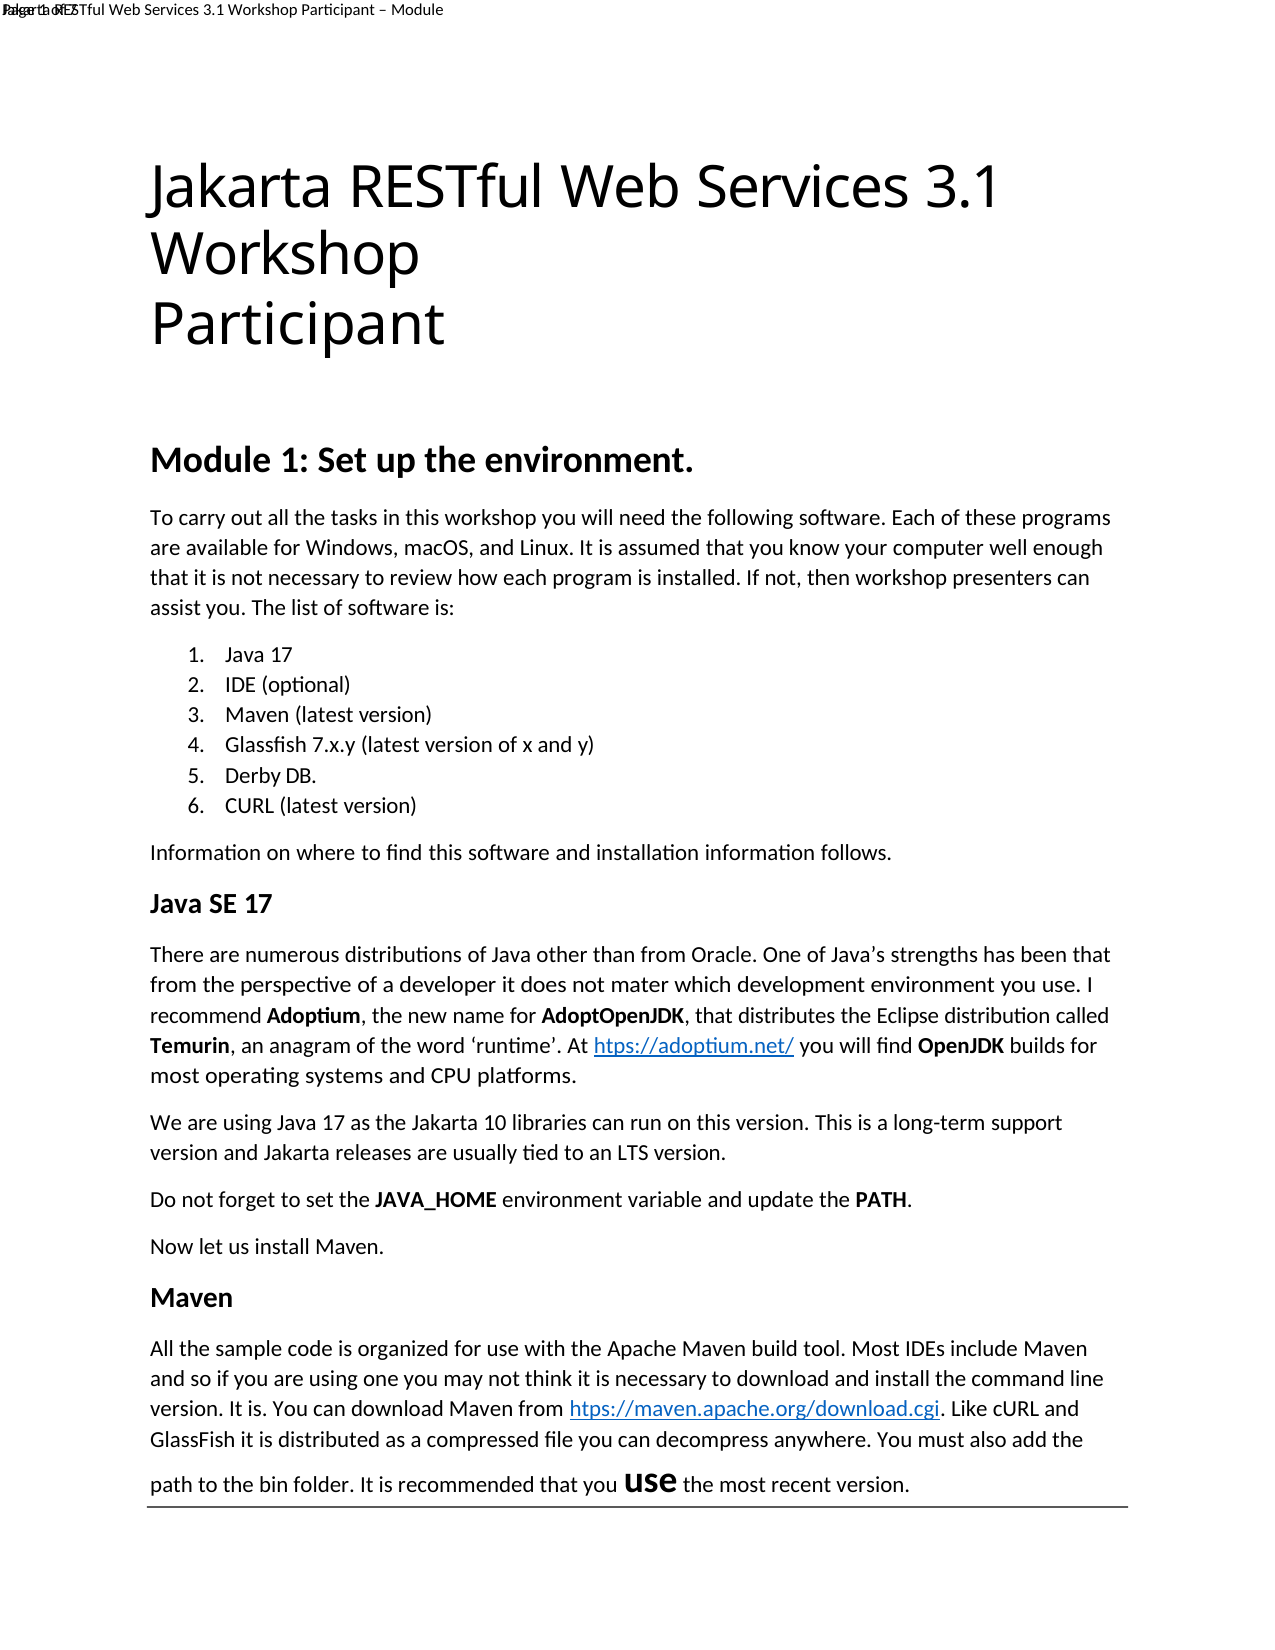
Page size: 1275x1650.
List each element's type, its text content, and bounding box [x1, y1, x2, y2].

title Participant [150, 288, 1135, 359]
text version and Jakarta releases are usually tied to an LTS version. [150, 1138, 1135, 1166]
text Module 1: Set up the environment. [150, 436, 1135, 482]
list CURL (latest version) [187, 791, 1135, 819]
subtitle Java SE 17 [150, 885, 1135, 921]
text To carry out all the tasks in this workshop you will need the following software. Each of these programs are available for Windows, macOS, and Linux. It is assumed that you know your computer well enough that it is not necessary to review how each program is installed. If not, then workshop presenters can assist you. The list of software is: [150, 503, 1125, 621]
text There are numerous distributions of Java other than from Oracle. One of Java’s strengths has been that from the perspective of a developer it does not mater which development environment you use. I recommend Adoptium, the new name for AdoptOpenJDK, that distributes the Eclipse distribution called Temurin, an anagram of the word ‘runtime’. At htps://adoptium.net/ you will ﬁnd OpenJDK builds for most operating systems and CPU platforms. [150, 940, 1135, 1089]
list Maven (latest version) [187, 701, 1135, 729]
title Jakarta RESTful Web Services 3.1 Workshop [150, 154, 1135, 288]
text All the sample code is organized for use with the Apache Maven build tool. Most IDEs include Maven and so if you are using one you may not think it is necessary to download and install the command line version. It is. You can download Maven from htps://maven.apache.org/download.cgi. Like cURL and GlassFish it is distributed as a compressed ﬁle you can decompress anywhere. You must also add the path to the bin folder. It is recommended that you use the most recent version. [150, 1334, 1125, 1502]
list Java 17 [187, 640, 1135, 668]
list IDE (optional) [187, 671, 1135, 699]
text Information on where to ﬁnd this software and installation information follows. [150, 838, 1135, 866]
text We are using Java 17 as the Jakarta 10 libraries can run on this version. This is a long-term support [150, 1108, 1135, 1136]
list Derby DB. [187, 761, 1135, 789]
list Glassﬁsh 7.x.y (latest version of x and y) [187, 731, 1135, 759]
subtitle Maven [150, 1279, 1135, 1314]
text Now let us install Maven. [150, 1232, 1135, 1260]
text Do not forget to set the JAVA_HOME environment variable and update the PATH. [150, 1185, 1135, 1213]
